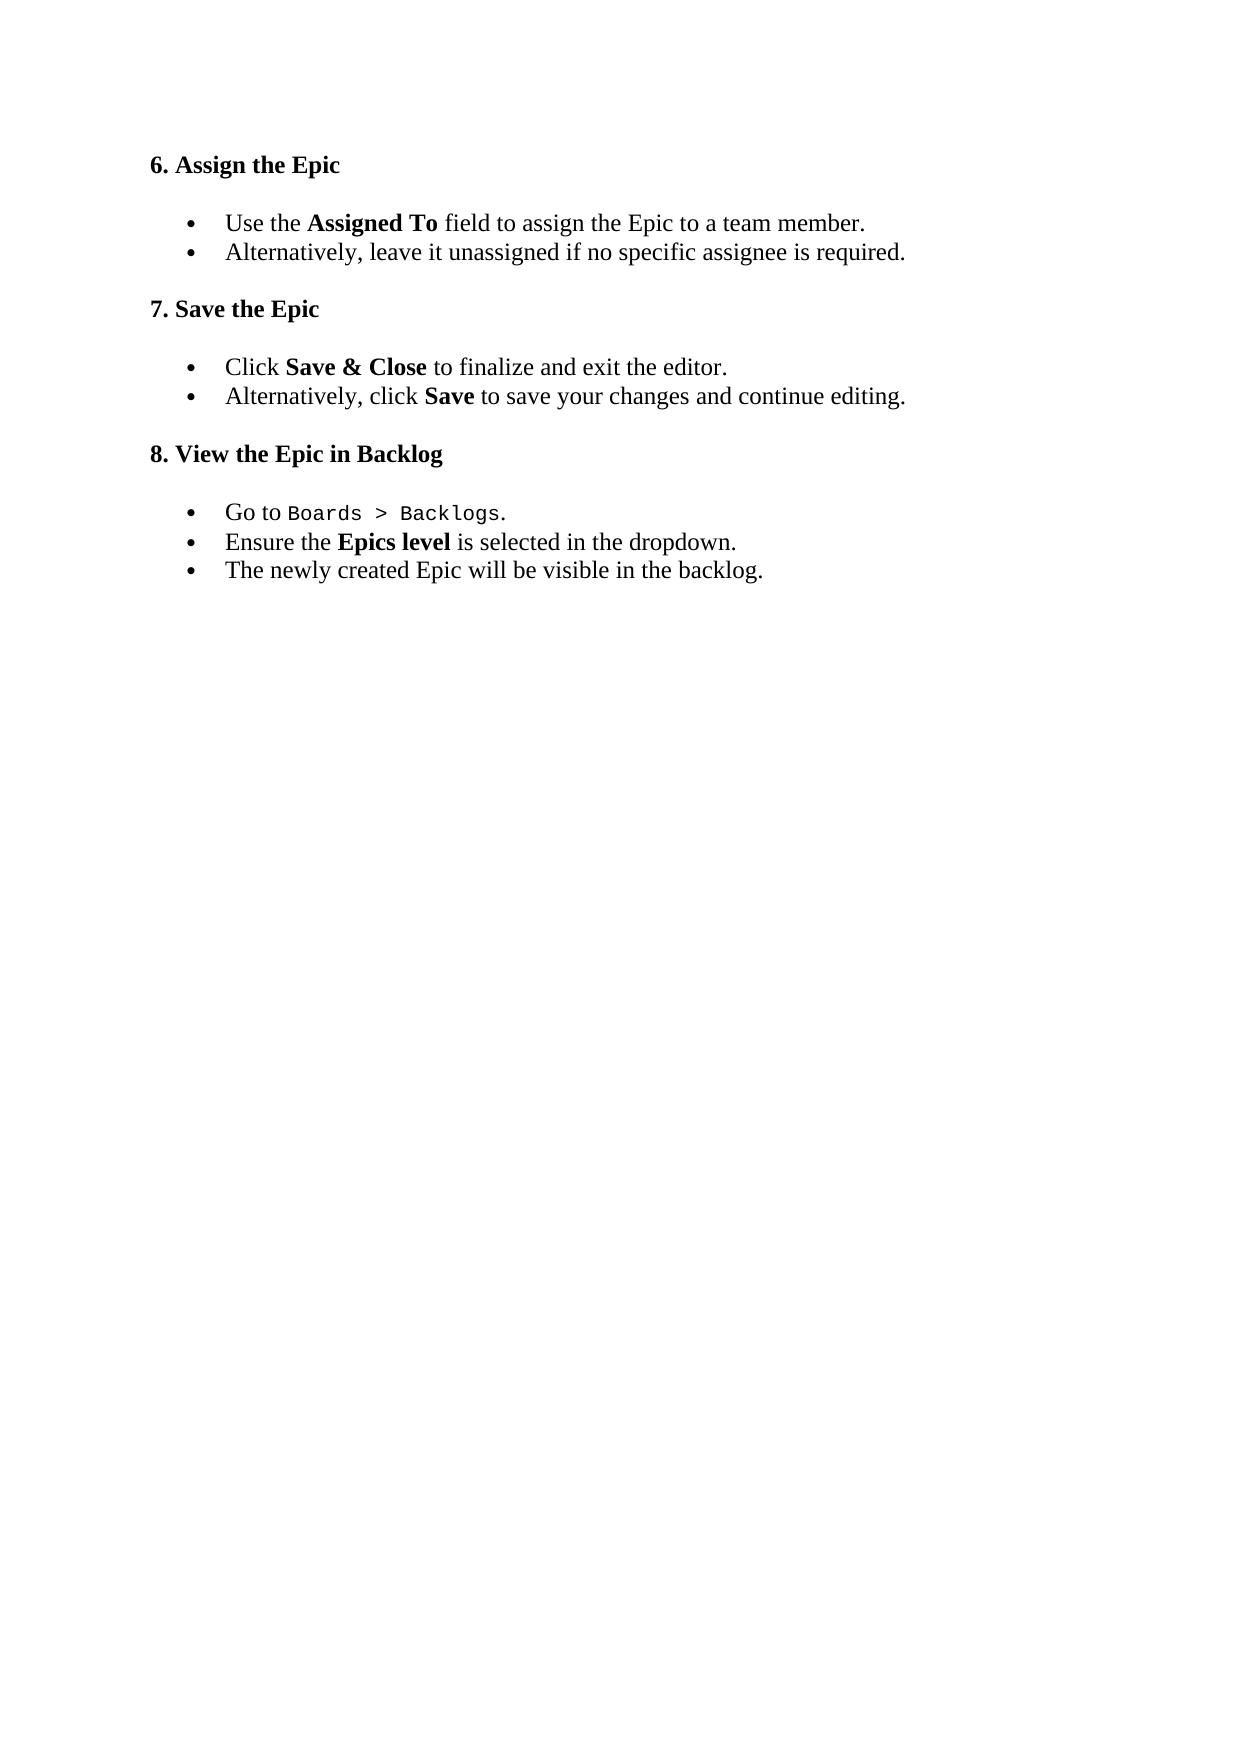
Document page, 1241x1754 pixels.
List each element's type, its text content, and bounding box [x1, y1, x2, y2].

text 8. View the Epic in Backlog [150, 439, 1090, 468]
list Alternatively, click Save to save your changes and continue editing. [187, 381, 1090, 410]
list Go to Boards > Backlogs. [187, 497, 1090, 527]
text 6. Assign the Epic [150, 150, 1090, 179]
list Ensure the Epics level is selected in the dropdown. [187, 527, 1090, 555]
list The newly created Epic will be visible in the backlog. [187, 555, 1090, 584]
list Click Save & Close to finalize and exit the editor. [187, 352, 1090, 381]
list Use the Assigned To field to assign the Epic to a team member. [187, 208, 1090, 237]
list Alternatively, leave it unassigned if no specific assignee is required. [187, 237, 1090, 265]
text 7. Save the Epic [150, 294, 1090, 323]
